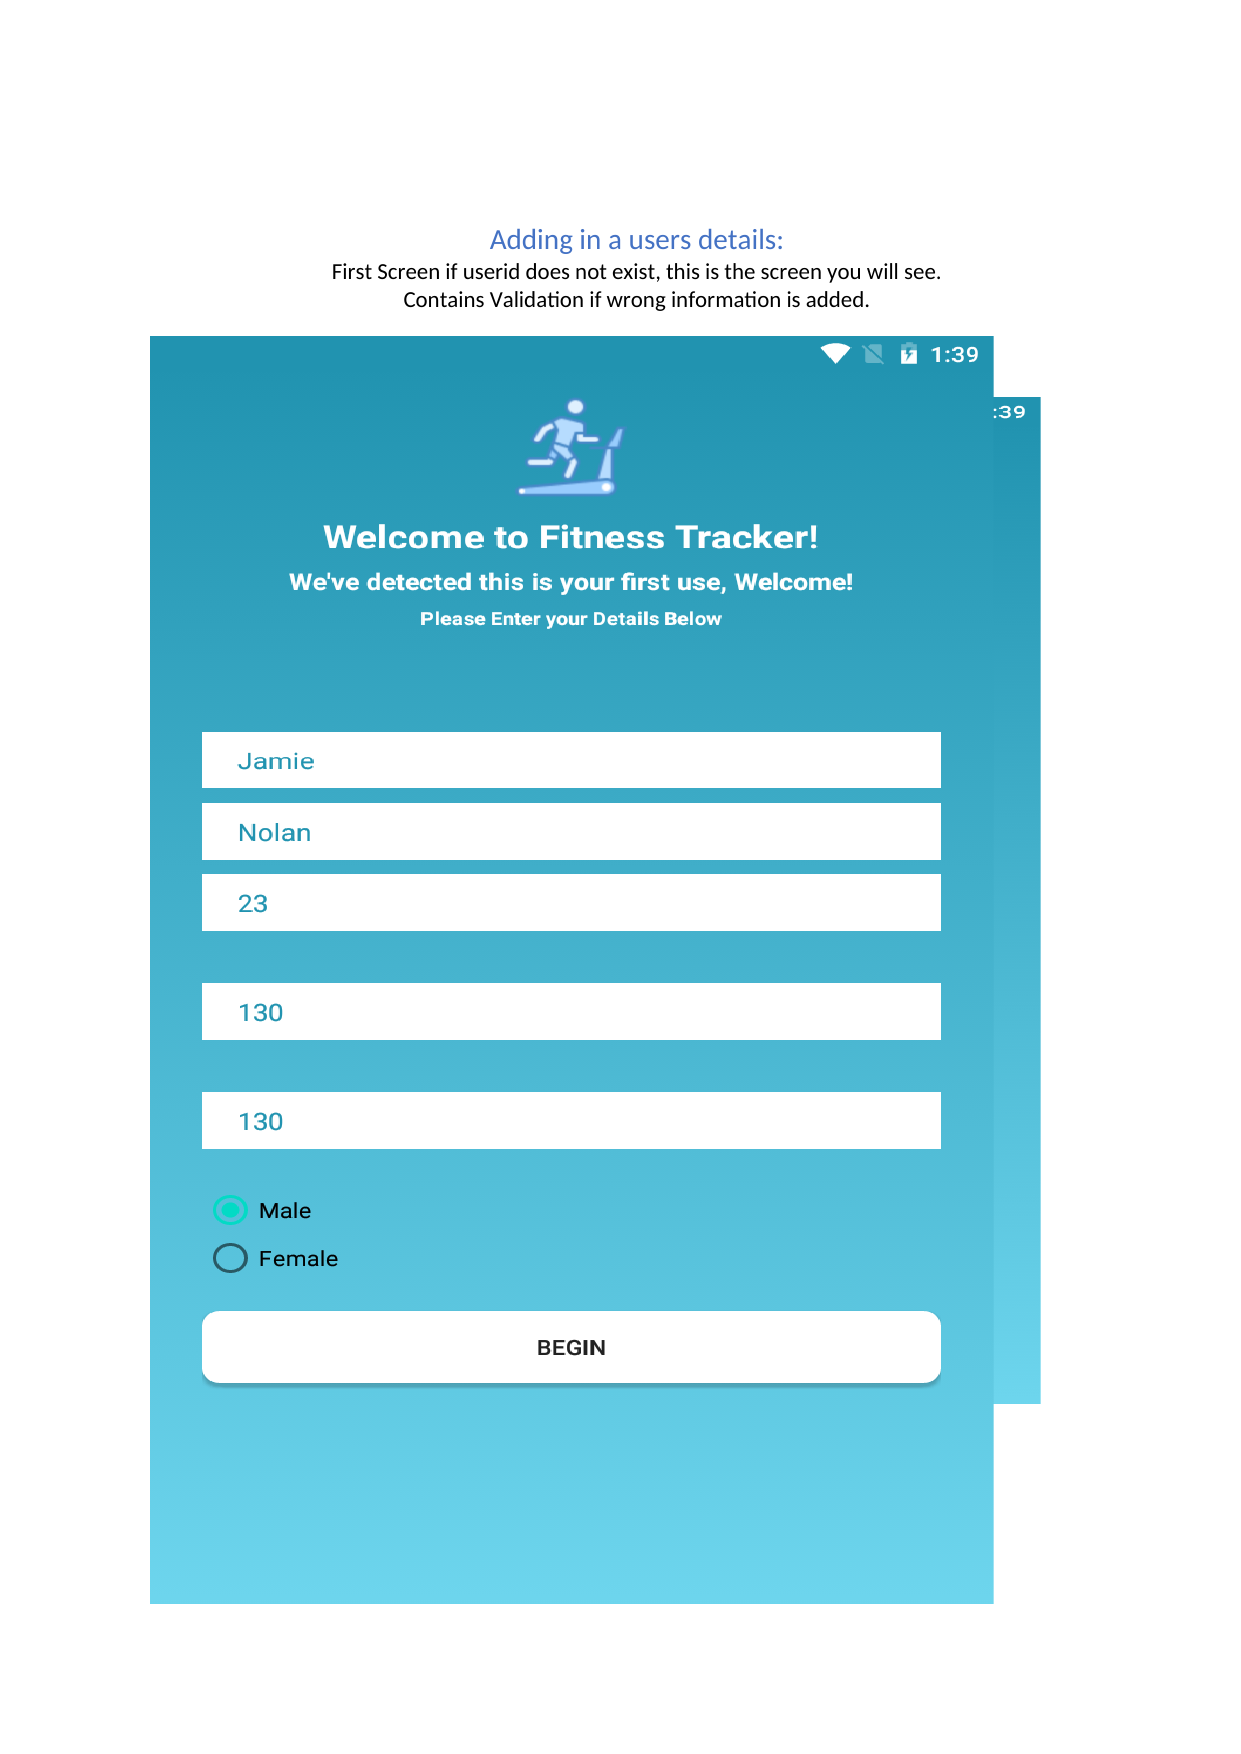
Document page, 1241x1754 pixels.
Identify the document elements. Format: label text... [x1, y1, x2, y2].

picture [150, 336, 1041, 1604]
